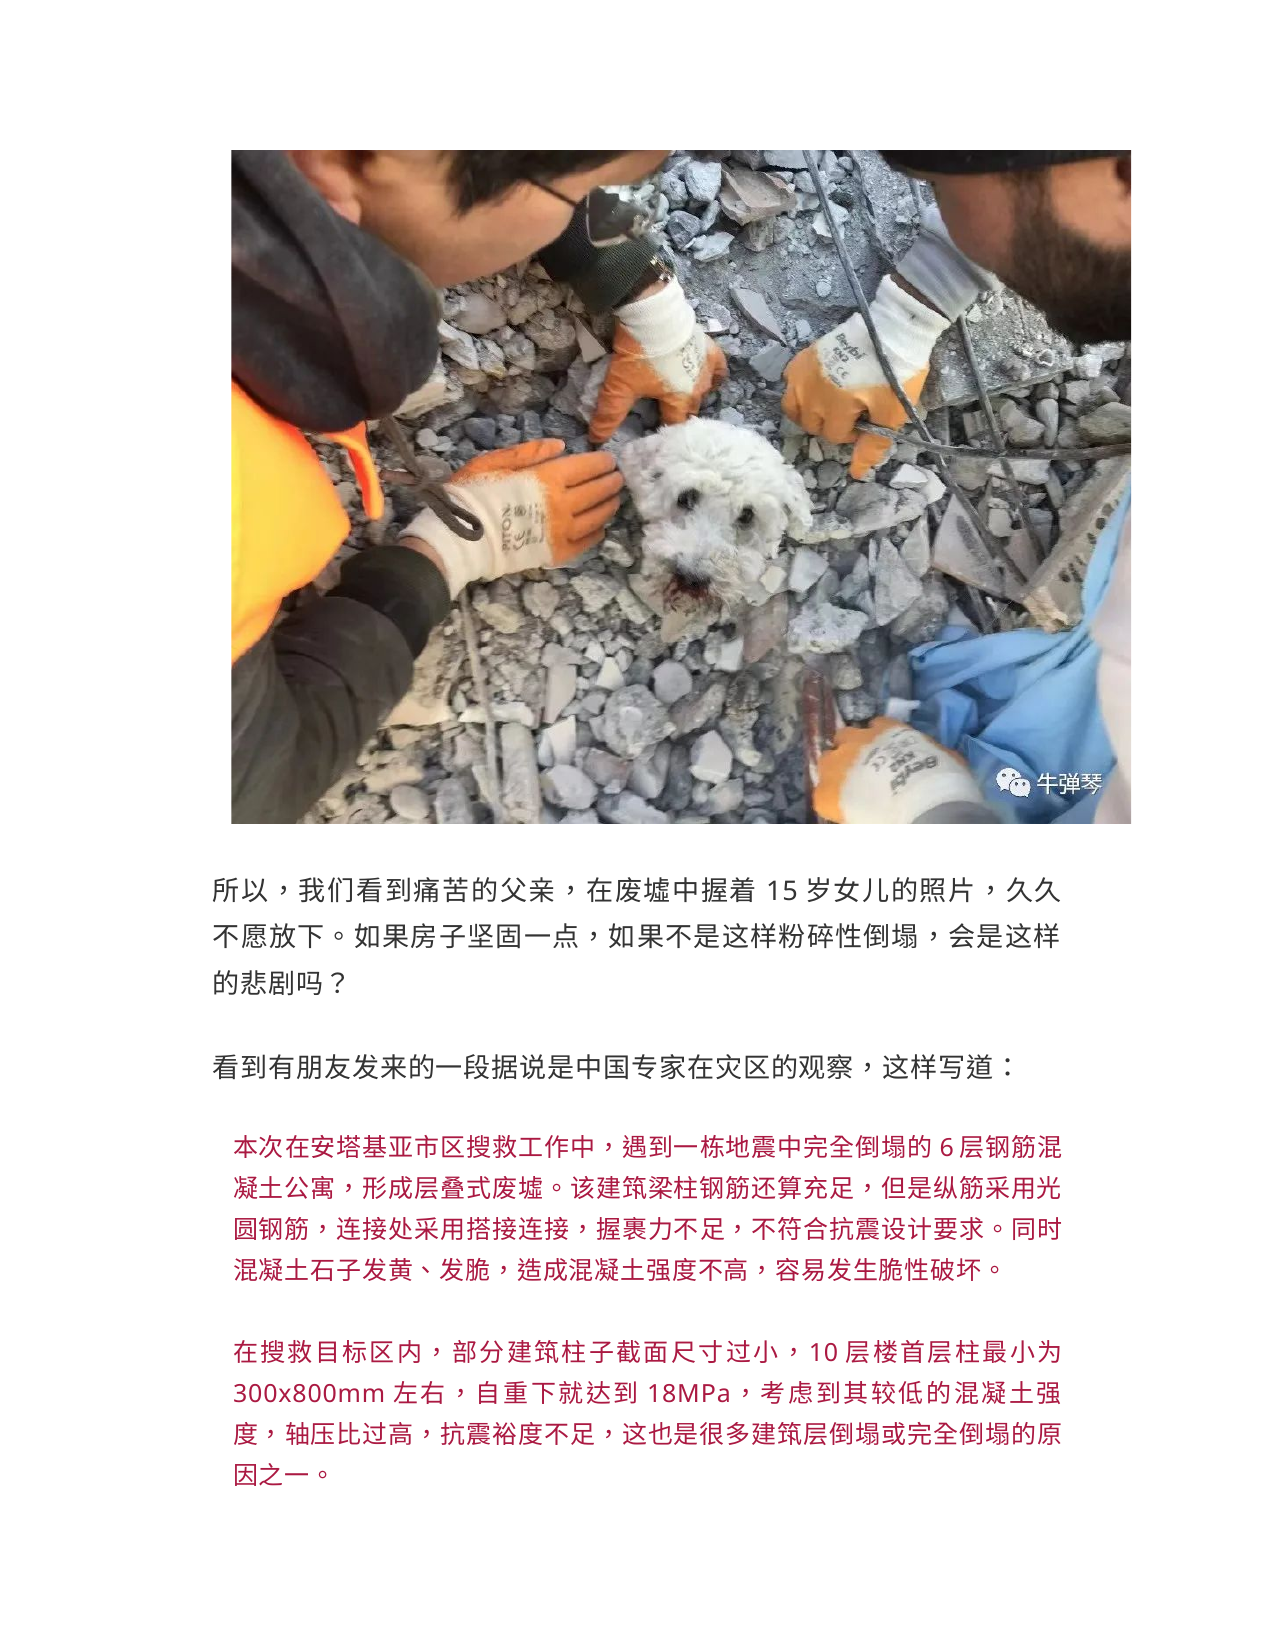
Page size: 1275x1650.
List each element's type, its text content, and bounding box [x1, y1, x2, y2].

picture [231, 150, 1132, 824]
text 在搜救目标区内，部分建筑柱子截面尺寸过小，10层楼首层柱最小为300x800mm左右，自重下就达到18MPa，考虑到其较低的混凝土强度，轴压比过高，抗震裕度不足，这也是很多建筑层倒塌或完全倒塌的原因之一。 [233, 1328, 1062, 1492]
text 所以，我们看到痛苦的父亲，在废墟中握着15岁女儿的照片，久久不愿放下。如果房子坚固一点，如果不是这样粉碎性倒塌，会是这样的悲剧吗？ [212, 862, 1062, 1001]
text 本次在安塔基亚市区搜救工作中，遇到一栋地震中完全倒塌的6层钢筋混凝土公寓，形成层叠式废墟。该建筑梁柱钢筋还算充足，但是纵筋采用光圆钢筋，连接处采用搭接连接，握裹力不足，不符合抗震设计要求。同时混凝土石子发黄、发脆，造成混凝土强度不高，容易发生脆性破坏。 [233, 1122, 1062, 1287]
text 看到有朋友发来的一段据说是中国专家在灾区的观察，这样写道： [212, 1038, 1062, 1085]
